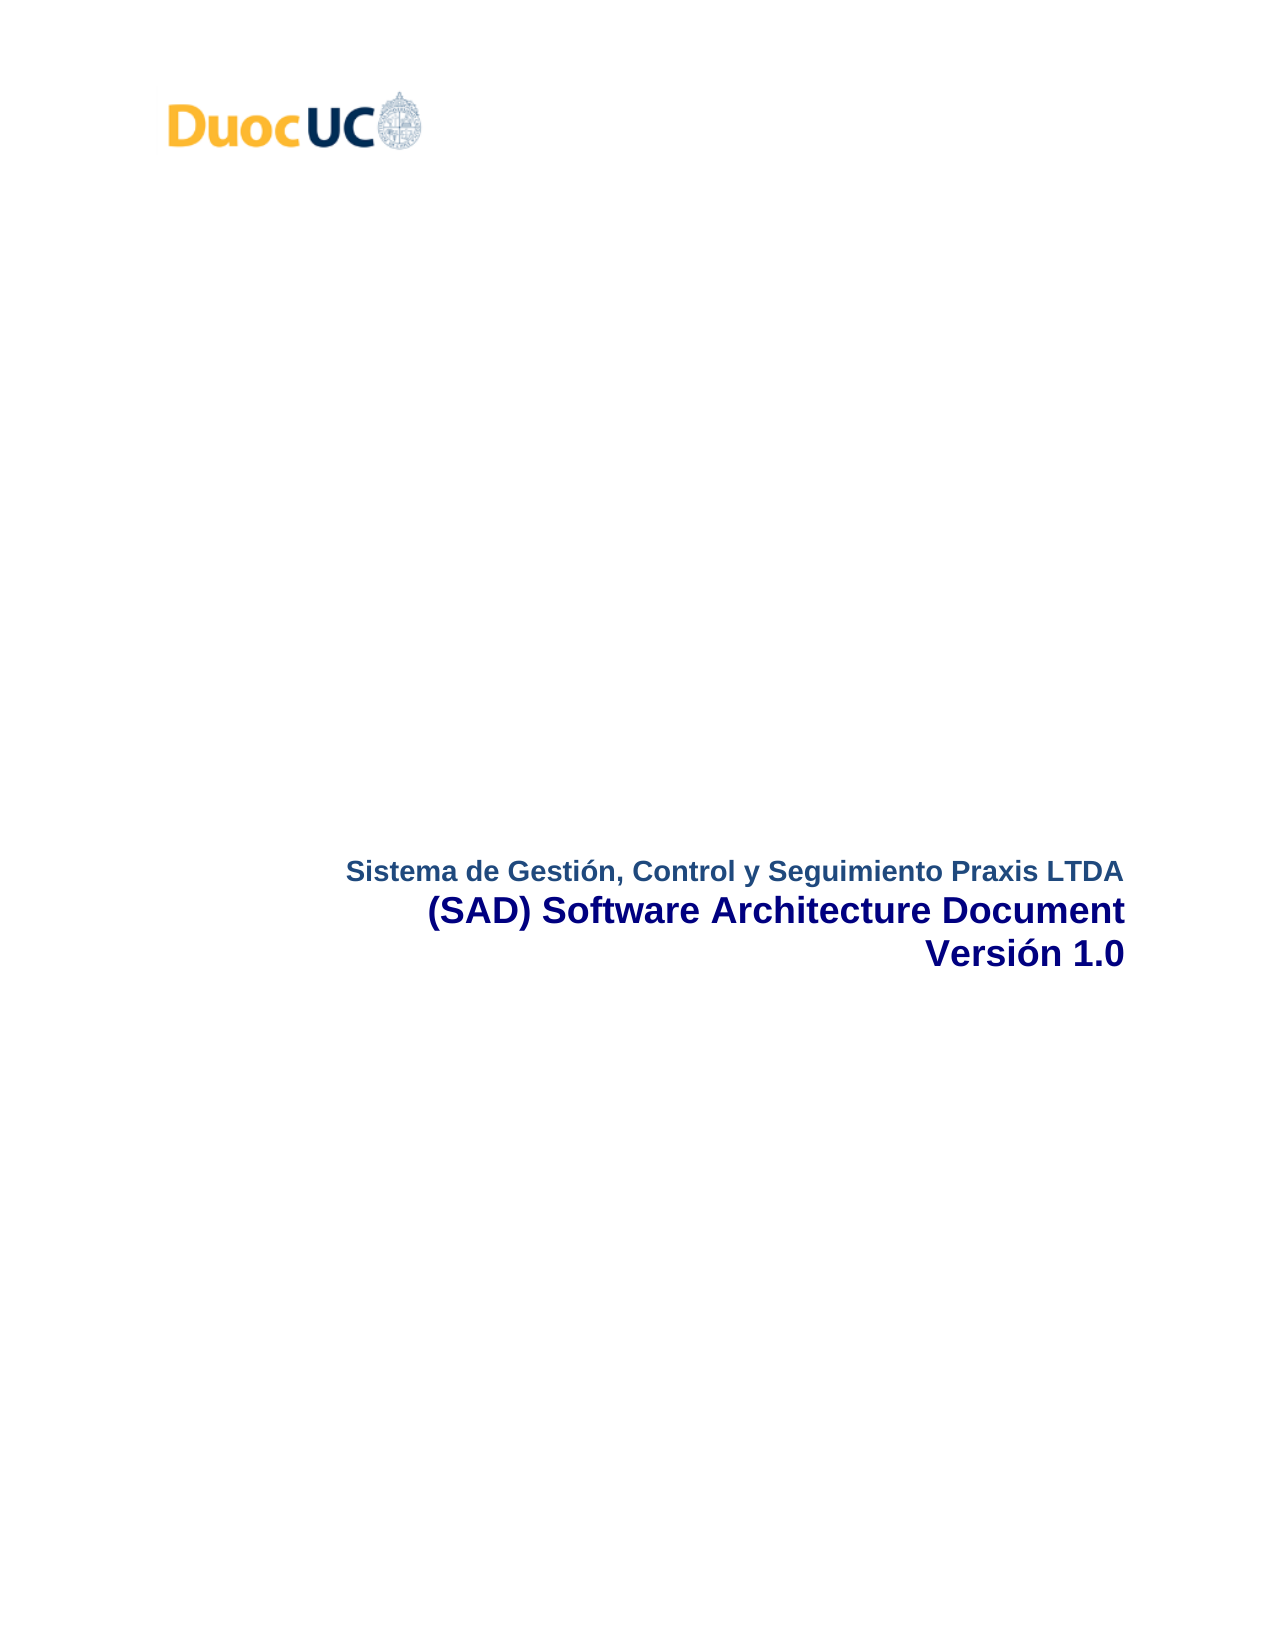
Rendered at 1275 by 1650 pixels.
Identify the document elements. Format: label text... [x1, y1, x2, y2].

text Versión 1.0 [183, 931, 1125, 974]
text (SAD) Software Architecture Document [183, 888, 1125, 931]
picture [156, 86, 431, 155]
text Sistema de Gestión, Control y Seguimiento Praxis LTDA [183, 854, 1125, 888]
